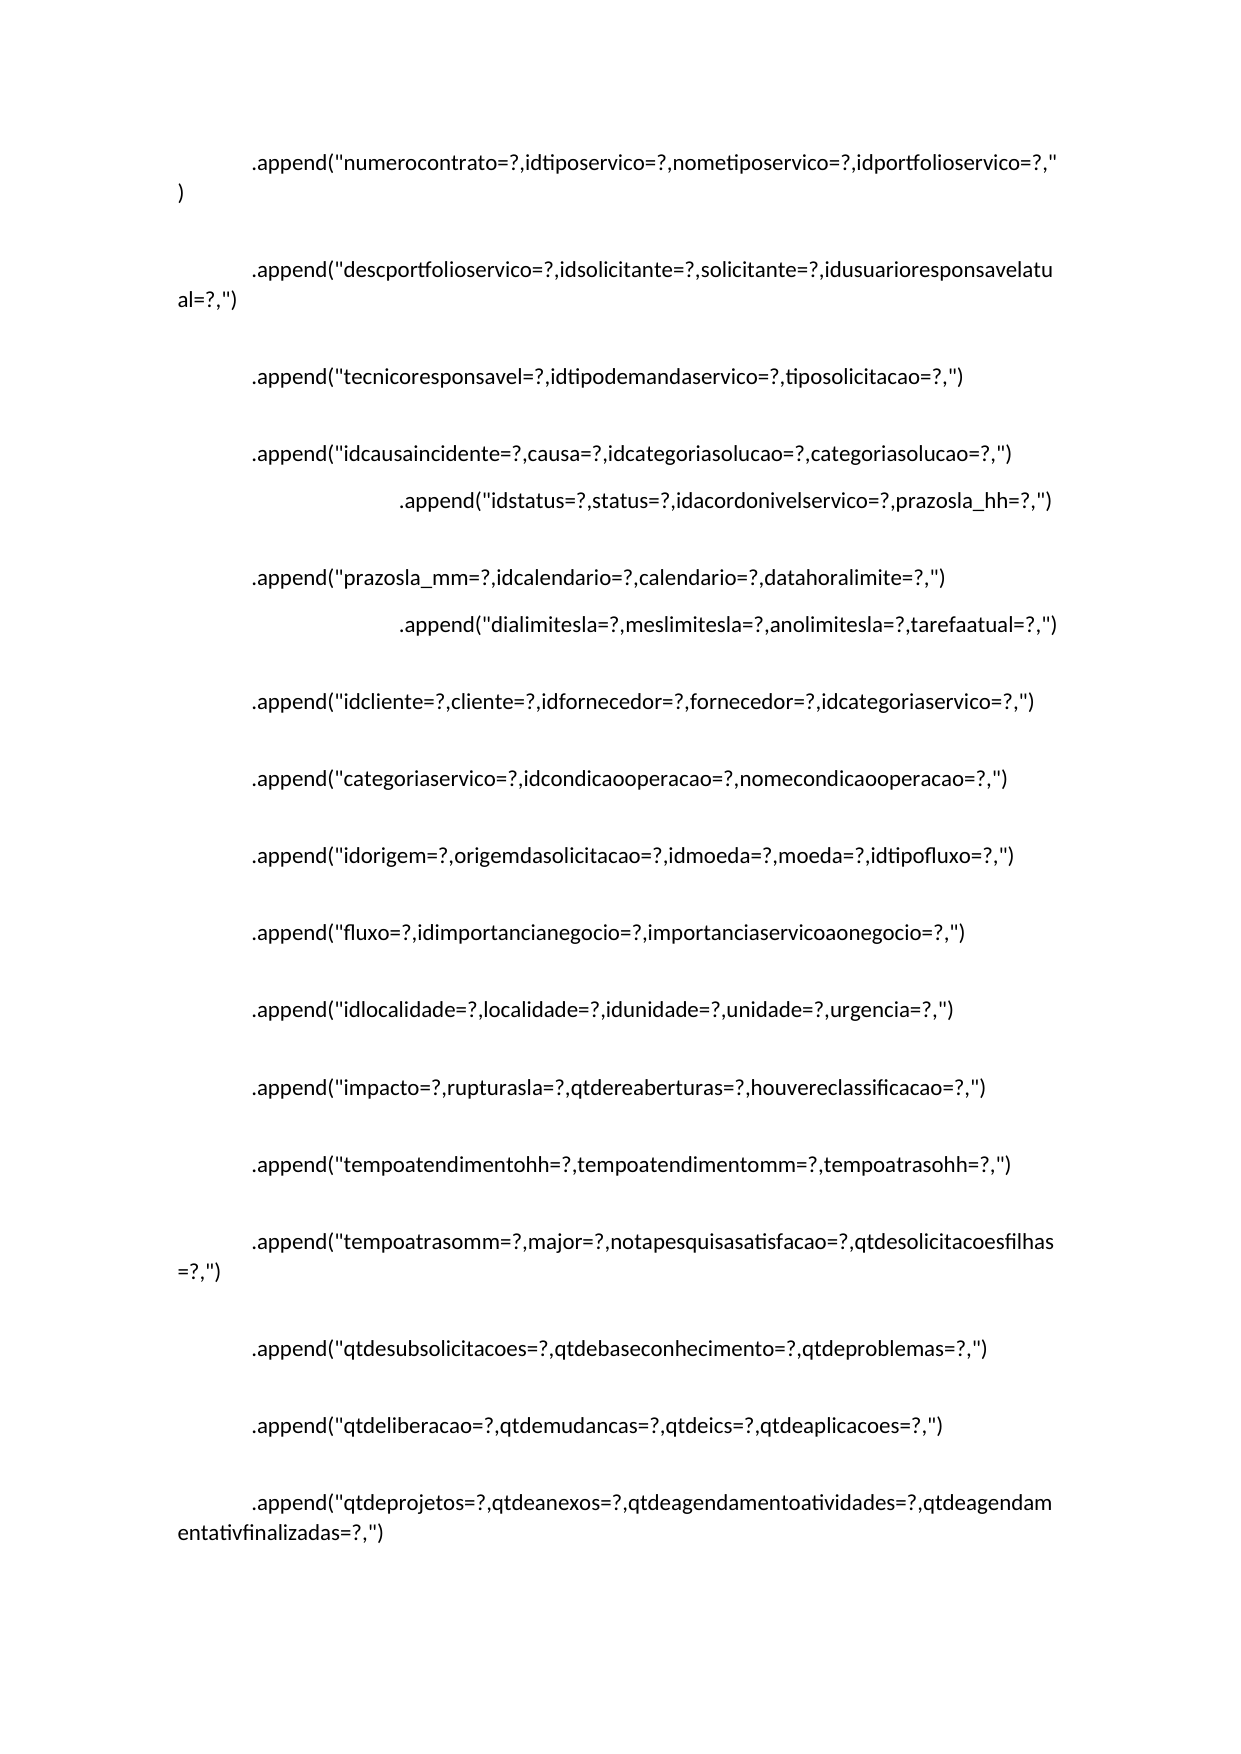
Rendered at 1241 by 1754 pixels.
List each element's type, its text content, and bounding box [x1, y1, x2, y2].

text .append("idcausaincidente=?,causa=?,idcategoriasolucao=?,categoriasolucao=?,") [177, 409, 1063, 467]
text .append("qtdesubsolicitacoes=?,qtdebaseconhecimento=?,qtdeproblemas=?,") [177, 1304, 1063, 1362]
text .append("idlocalidade=?,localidade=?,idunidade=?,unidade=?,urgencia=?,") [177, 965, 1063, 1023]
text .append("idcliente=?,cliente=?,idfornecedor=?,fornecedor=?,idcategoriaservico=?,") [177, 657, 1063, 715]
text .append("categoriaservico=?,idcondicaooperacao=?,nomecondicaooperacao=?,") [177, 734, 1063, 792]
text .append("fluxo=?,idimportancianegocio=?,importanciaservicoaonegocio=?,") [177, 888, 1063, 946]
text .append("tempoatendimentohh=?,tempoatendimentomm=?,tempoatrasohh=?,") [177, 1119, 1063, 1178]
text .append("descportfolioservico=?,idsolicitante=?,solicitante=?,idusuarioresponsavelatual=?,") [177, 225, 1063, 313]
text .append("impacto=?,rupturasla=?,qtdereaberturas=?,houvereclassificacao=?,") [177, 1042, 1063, 1101]
text .append("idstatus=?,status=?,idacordonivelservico=?,prazosla_hh=?,") [177, 486, 1063, 514]
text .append("tempoatrasomm=?,major=?,notapesquisasatisfacao=?,qtdesolicitacoesfilhas=?,") [177, 1197, 1063, 1285]
text .append("tecnicoresponsavel=?,idtipodemandaservico=?,tiposolicitacao=?,") [177, 332, 1063, 390]
text .append("prazosla_mm=?,idcalendario=?,calendario=?,datahoralimite=?,") [177, 533, 1063, 591]
text .append("dialimitesla=?,meslimitesla=?,anolimitesla=?,tarefaatual=?,") [177, 610, 1063, 638]
text .append("qtdeprojetos=?,qtdeanexos=?,qtdeagendamentoatividades=?,qtdeagendamentativfinalizadas=?,") [177, 1458, 1063, 1546]
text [177, 148, 1063, 206]
text .append("qtdeliberacao=?,qtdemudancas=?,qtdeics=?,qtdeaplicacoes=?,") [177, 1381, 1063, 1439]
text .append("idorigem=?,origemdasolicitacao=?,idmoeda=?,moeda=?,idtipofluxo=?,") [177, 811, 1063, 869]
